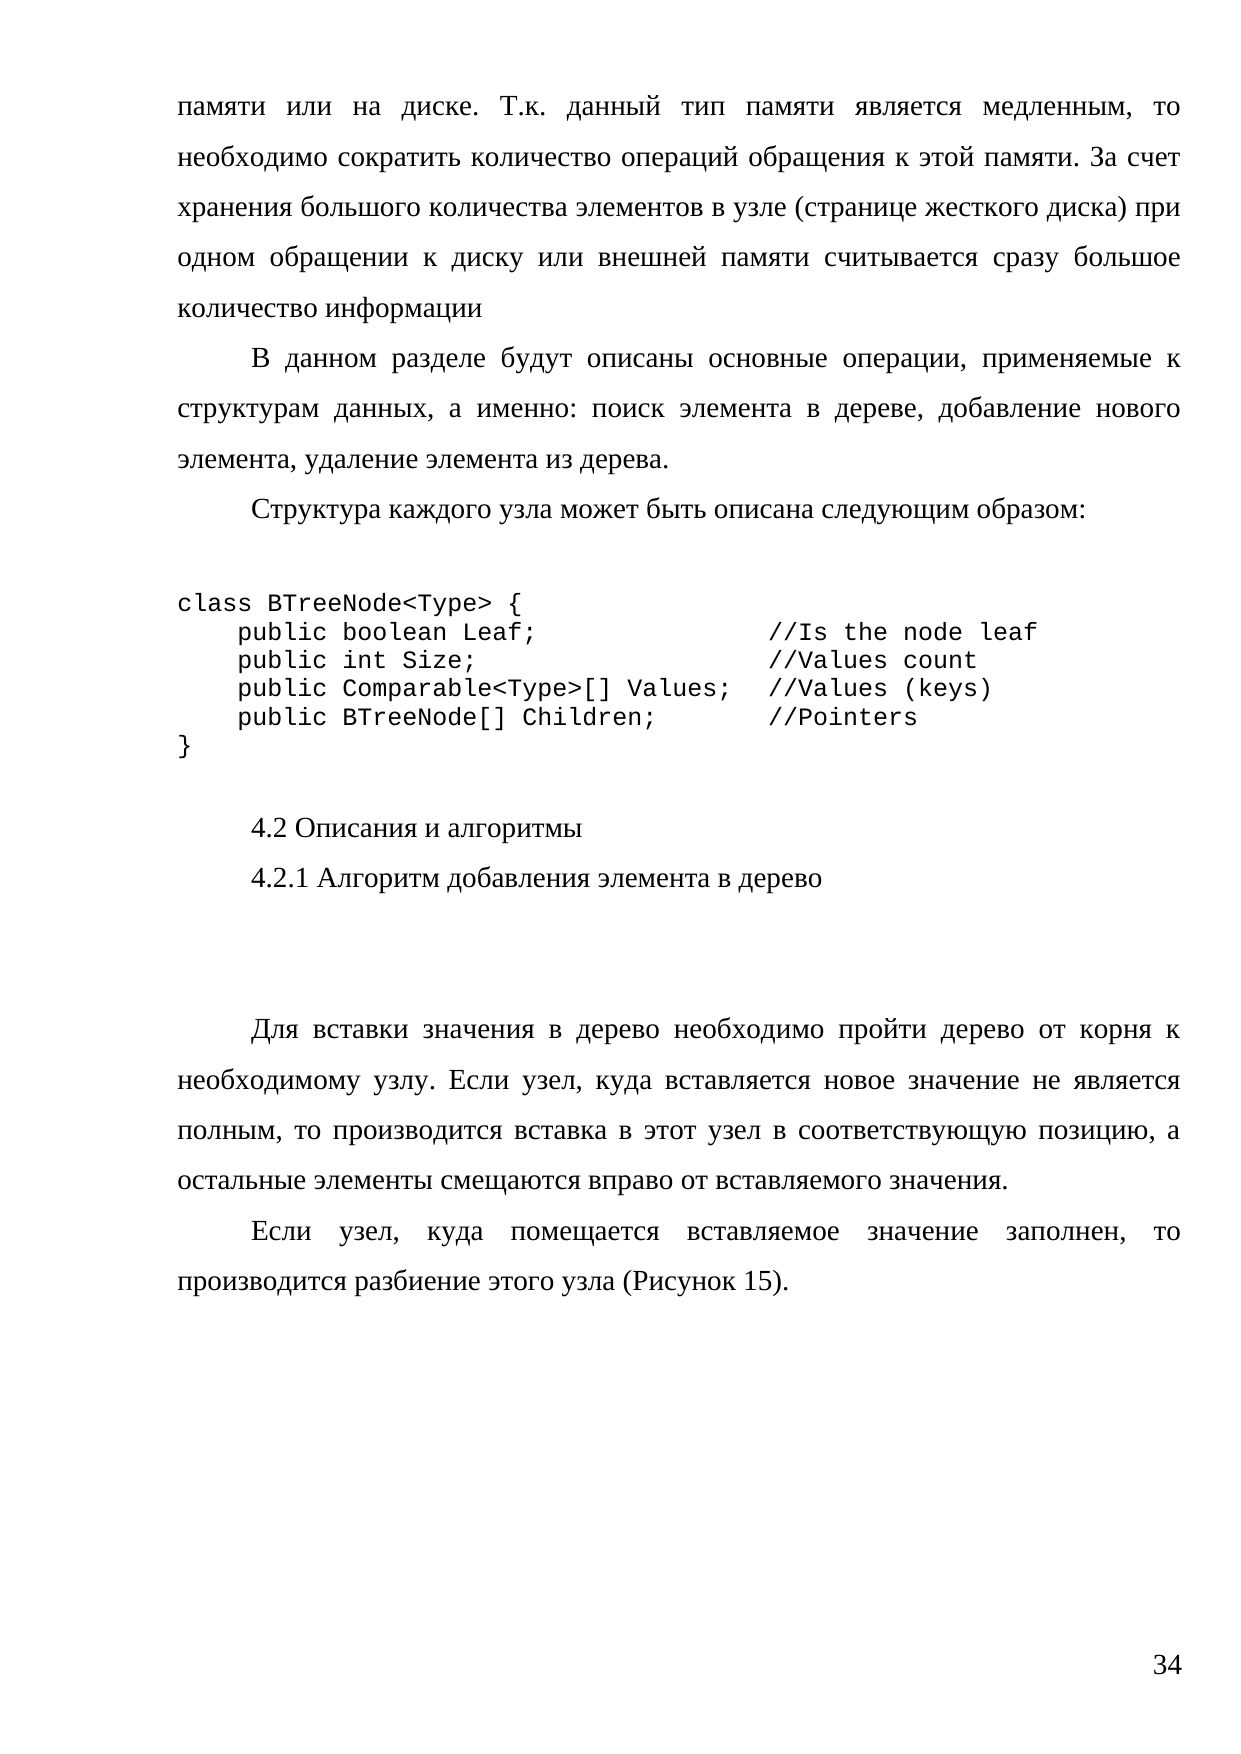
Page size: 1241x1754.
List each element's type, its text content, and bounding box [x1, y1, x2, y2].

text 4.2 Описания и алгоритмы [177, 810, 1182, 844]
text Структура каждого узла может быть описана следующим образом: [177, 491, 1182, 524]
text Если узел, куда помещается вставляемое значение заполнен, то производится разбиение этого узла (Рисунок 15). [177, 1213, 1182, 1297]
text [177, 88, 1182, 323]
text class BTreeNode<Type> { public boolean Leaf; //Is the node leaf public int Size; //Values count public Comparable<Type>[] Values; //Values (keys) public BTreeNode[] Children; //Pointers } [177, 591, 1182, 761]
text 4.2.1 Алгоритм добавления элемента в дерево [177, 861, 1182, 894]
text Для вставки значения в дерево необходимо пройти дерево от корня к необходимому узлу. Если узел, куда вставляется новое значение не является полным, то производится вставка в этот узел в соответствующую позицию, а остальные элементы смещаются вправо от вставляемого значения. [177, 1012, 1182, 1196]
text В данном разделе будут описаны основные операции, применяемые к структурам данных, а именно: поиск элемента в дереве, добавление нового элемента, удаление элемента из дерева. [177, 340, 1182, 474]
